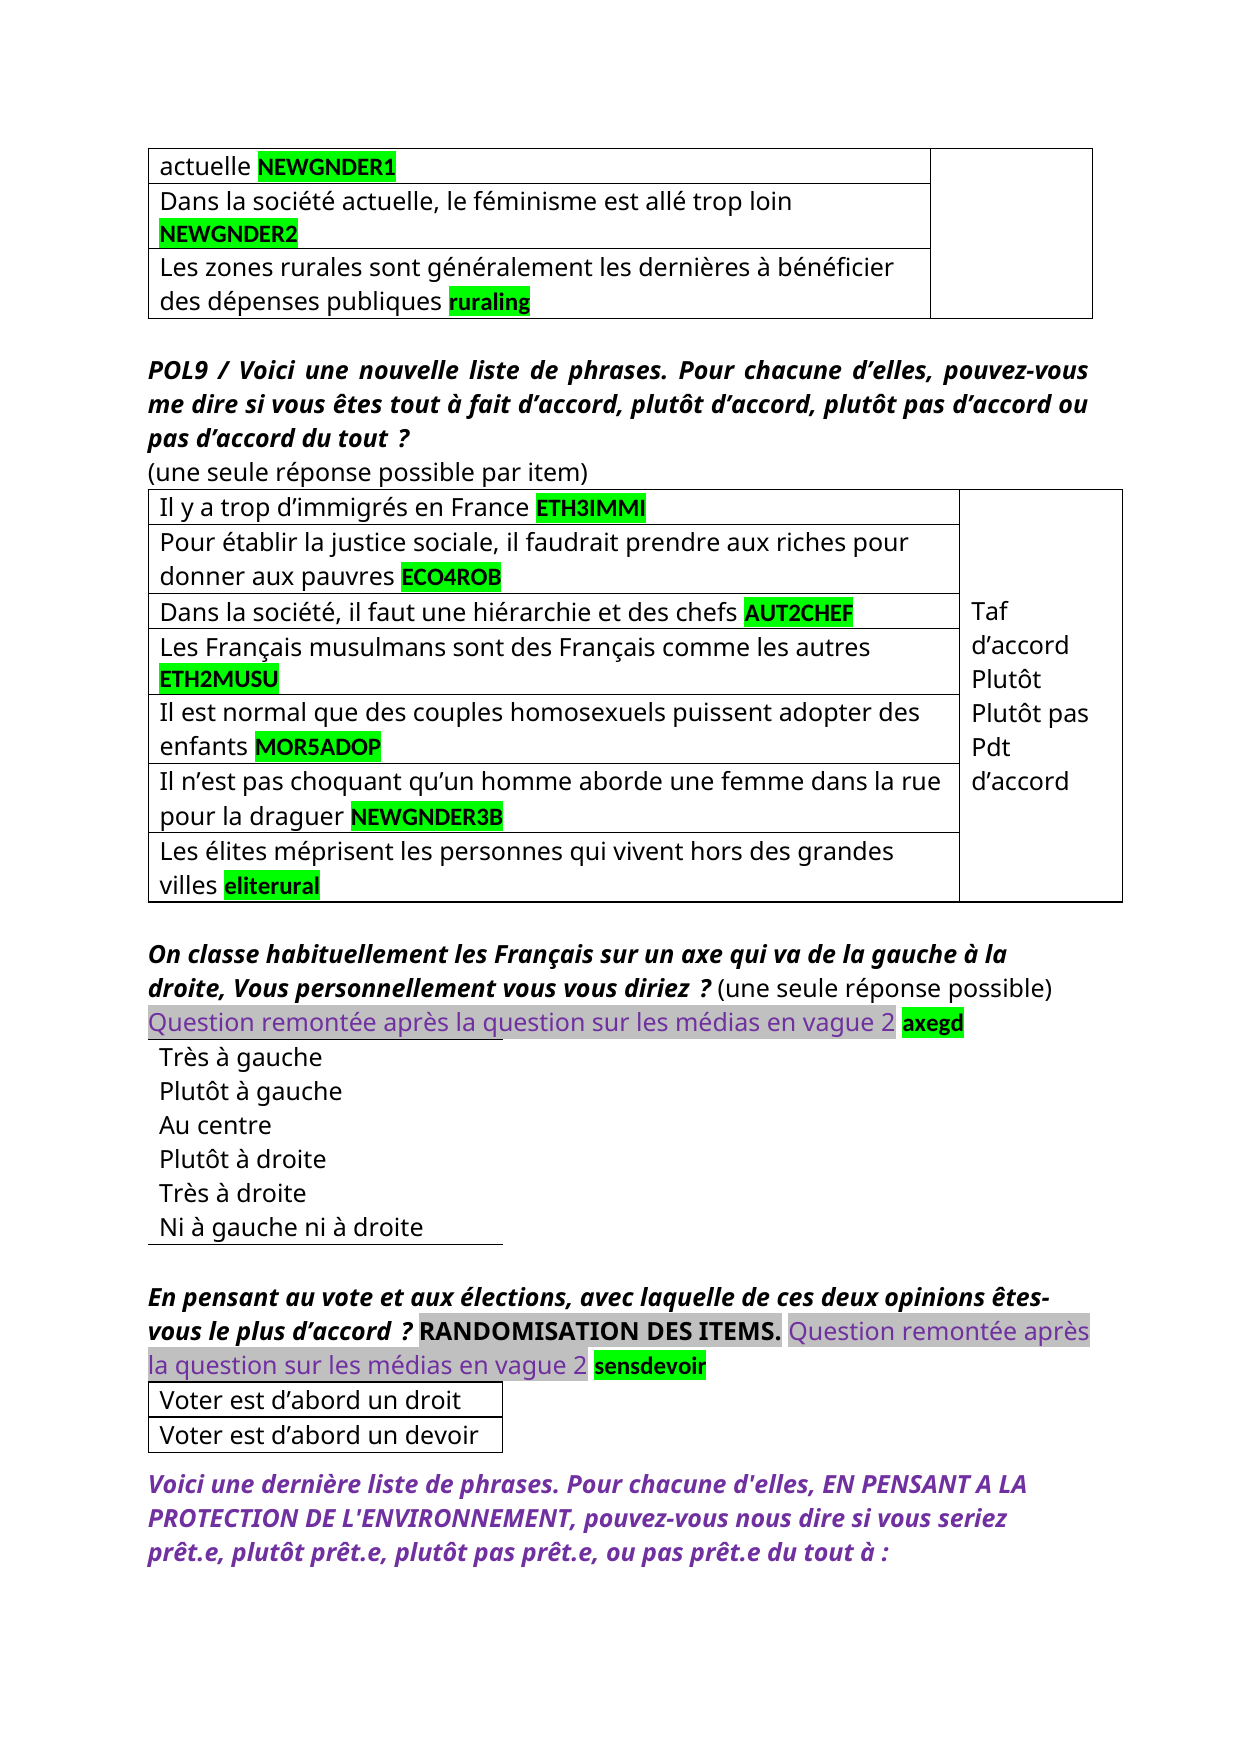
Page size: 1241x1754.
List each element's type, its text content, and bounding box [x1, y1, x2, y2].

table_header Il y a trop d’immigrés en France ETH3IMMI [149, 490, 959, 524]
table_cell Les élites méprisent les personnes qui vivent hors des grandes villes eliterural [149, 833, 959, 901]
table_cell Au centre [148, 1108, 502, 1142]
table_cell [149, 149, 930, 183]
table_cell Pour établir la justice sociale, il faudrait prendre aux riches pour donner aux pauvres ECO4ROB [149, 525, 959, 593]
table_cell Dans la société actuelle, le féminisme est allé trop loin NEWGNDER2 [149, 184, 930, 248]
table_cell Il n’est pas choquant qu’un homme aborde une femme dans la rue pour la draguer NEWGNDER3B [149, 764, 959, 832]
table_cell Plutôt à droite [148, 1142, 502, 1176]
text (une seule réponse possible par item) [148, 455, 1093, 489]
text POL9 / Voici une nouvelle liste de phrases. Pour chacune d’elles, pouvez-vous me dire si vous êtes tout à fait d’accord, plutôt d’accord, plutôt pas d’accord ou pas d’accord du tout ? [148, 353, 1093, 455]
table_header Taf d’accord Plutôt Plutôt pas Pdt d’accord [960, 490, 1122, 901]
text Voici une dernière liste de phrases. Pour chacune d'elles, EN PENSANT A LA PROTECTION DE L'ENVIRONNEMENT, pouvez-vous nous dire si vous seriez prêt.e, plutôt prêt.e, plutôt pas prêt.e, ou pas prêt.e du tout à : [148, 1467, 1093, 1569]
table_cell Plutôt à gauche [148, 1074, 502, 1108]
table_cell Très à droite [148, 1176, 502, 1210]
table_cell Les zones rurales sont généralement les dernières à bénéficier des dépenses publiques ruraling [149, 249, 930, 317]
table_cell Dans la société, il faut une hiérarchie et des chefs AUT2CHEF [149, 594, 959, 628]
table_cell Ni à gauche ni à droite [148, 1210, 502, 1244]
table_cell Voter est d’abord un devoir [149, 1418, 502, 1452]
text On classe habituellement les Français sur un axe qui va de la gauche à la droite, Vous personnellement vous vous diriez ? (une seule réponse possible) Question remontée après la question sur les médias en vague 2 axegd [148, 936, 1093, 1039]
table_cell Les Français musulmans sont des Français comme les autres ETH2MUSU [149, 629, 959, 694]
table_header Voter est d’abord un droit [149, 1383, 502, 1416]
text En pensant au vote et aux élections, avec laquelle de ces deux opinions êtes-vous le plus d’accord ? RANDOMISATION DES ITEMS. Question remontée après la question sur les médias en vague 2 sensdevoir [148, 1279, 1093, 1381]
table_cell Il est normal que des couples homosexuels puissent adopter des enfants MOR5ADOP [149, 695, 959, 763]
table_header Très à gauche [148, 1040, 502, 1074]
